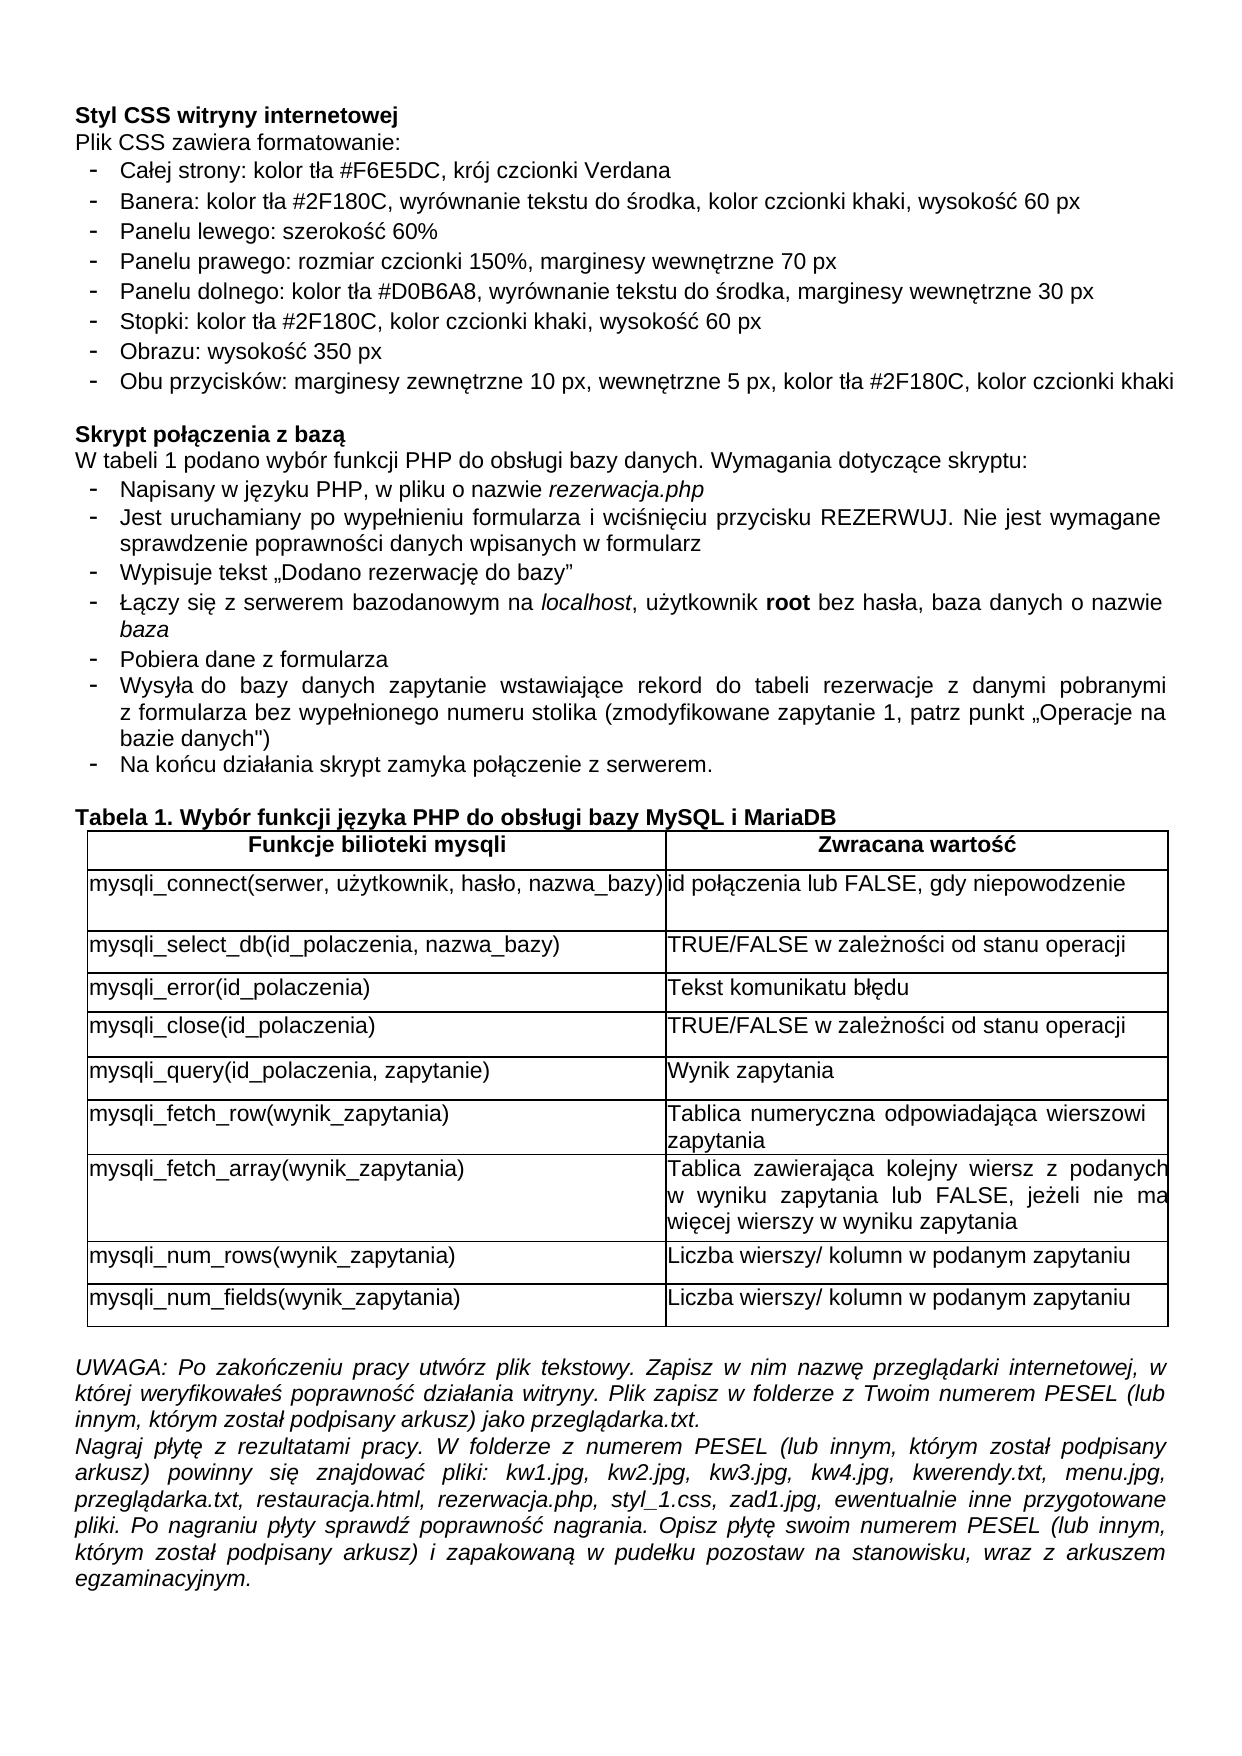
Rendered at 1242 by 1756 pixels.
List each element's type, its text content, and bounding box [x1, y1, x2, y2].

list Pobiera dane z formularza [89, 643, 1212, 673]
list Całej strony: kolor tła #F6E5DC, krój czcionki Verdana [89, 155, 1212, 185]
list Jest uruchamiany po wypełnieniu formularza i wciśnięciu przycisku REZERWUJ. Nie jest wymagane sprawdzenie poprawności danych wpisanych w formularz [89, 504, 1167, 556]
table_cell Liczba wierszy/ kolumn w podanym zapytaniu [667, 1285, 1167, 1326]
table_cell mysqli_fetch_array(wynik_zapytania) [88, 1155, 665, 1241]
subtitle Skrypt połączenia z bazą [75, 421, 1212, 447]
subtitle Tabela 1. Wybór funkcji języka PHP do obsługi bazy MySQL i MariaDB [75, 803, 1212, 830]
list Panelu dolnego: kolor tła #D0B6A8, wyrównanie tekstu do środka, marginesy wewnętrzne 30 px [89, 275, 1212, 305]
list Wysyła do bazy danych zapytanie wstawiające rekord do tabeli rezerwacje z danymi pobranymi z formularza bez wypełnionego numeru stolika (zmodyfikowane zapytanie 1, patrz punkt „Operacje na bazie danych") [89, 673, 1167, 751]
table_cell mysqli_close(id_polaczenia) [88, 1013, 665, 1056]
table_cell Liczba wierszy/ kolumn w podanym zapytaniu [667, 1242, 1167, 1283]
list Banera: kolor tła #2F180C, wyrównanie tekstu do środka, kolor czcionki khaki, wysokość 60 px [89, 185, 1212, 215]
table_cell Wynik zapytania [667, 1058, 1167, 1099]
text UWAGA: Po zakończeniu pracy utwórz plik tekstowy. Zapisz w nim nazwę przeglądarki internetowej, w której weryfikowałeś poprawność działania witryny. Plik zapisz w folderze z Twoim numerem PESEL (lub innym, którym został podpisany arkusz) jako przeglądarka.txt. [75, 1354, 1167, 1433]
table_cell mysqli_query(id_polaczenia, zapytanie) [88, 1058, 665, 1099]
table_cell mysqli_select_db(id_polaczenia, nazwa_bazy) [88, 932, 665, 972]
table_cell mysqli_fetch_row(wynik_zapytania) [88, 1101, 665, 1154]
table_cell mysqli_num_fields(wynik_zapytania) [88, 1285, 665, 1326]
list Stopki: kolor tła #2F180C, kolor czcionki khaki, wysokość 60 px [89, 305, 1212, 335]
table_cell Tablica numeryczna odpowiadająca wierszowi zapytania [667, 1101, 1167, 1154]
list Wypisuje tekst „Dodano rezerwację do bazy” [89, 556, 1212, 587]
table_header Funkcje bilioteki mysqli [88, 832, 665, 869]
table_header Zwracana wartość [667, 832, 1167, 869]
text Plik CSS zawiera formatowanie: [75, 128, 1212, 155]
text baza [119, 617, 1212, 643]
list Napisany w języku PHP, w pliku o nazwie rezerwacja.php [89, 474, 1212, 504]
table_cell mysqli_connect(serwer, użytkownik, hasło, nazwa_bazy) [88, 871, 665, 930]
list Łączy się z serwerem bazodanowym na localhost, użytkownik root bez hasła, baza danych o nazwie [89, 587, 1212, 617]
list Na końcu działania skrypt zamyka połączenie z serwerem. [89, 751, 1212, 778]
text W tabeli 1 podano wybór funkcji PHP do obsługi bazy danych. Wymagania dotyczące skryptu: [75, 447, 1212, 474]
list Obu przycisków: marginesy zewnętrzne 10 px, wewnętrzne 5 px, kolor tła #2F180C, kolor czcionki khaki [89, 365, 1212, 395]
table_cell Tekst komunikatu błędu [667, 974, 1167, 1011]
text Nagraj płytę z rezultatami pracy. W folderze z numerem PESEL (lub innym, którym został podpisany arkusz) powinny się znajdować pliki: kw1.jpg, kw2.jpg, kw3.jpg, kw4.jpg, kwerendy.txt, menu.jpg, przeglądarka.txt, restauracja.html, rezerwacja.php, styl_1.css, zad1.jpg, ewentualnie inne przygotowane pliki. Po nagraniu płyty sprawdź poprawność nagrania. Opisz płytę swoim numerem PESEL (lub innym, którym został podpisany arkusz) i zapakowaną w pudełku pozostaw na stanowisku, wraz z arkuszem egzaminacyjnym. [75, 1433, 1167, 1591]
table_cell TRUE/FALSE w zależności od stanu operacji [667, 932, 1167, 972]
subtitle Styl CSS witryny internetowej [75, 102, 1212, 128]
table_cell TRUE/FALSE w zależności od stanu operacji [667, 1013, 1167, 1056]
list Obrazu: wysokość 350 px [89, 335, 1212, 365]
list Panelu lewego: szerokość 60% [89, 215, 1212, 245]
table_cell mysqli_num_rows(wynik_zapytania) [88, 1242, 665, 1283]
table_cell Tablica zawierająca kolejny wiersz z podanych w wyniku zapytania lub FALSE, jeżeli nie ma więcej wierszy w wyniku zapytania [667, 1155, 1167, 1241]
table_cell mysqli_error(id_polaczenia) [88, 974, 665, 1011]
list Panelu prawego: rozmiar czcionki 150%, marginesy wewnętrzne 70 px [89, 245, 1212, 275]
table_cell id połączenia lub FALSE, gdy niepowodzenie [667, 871, 1167, 930]
